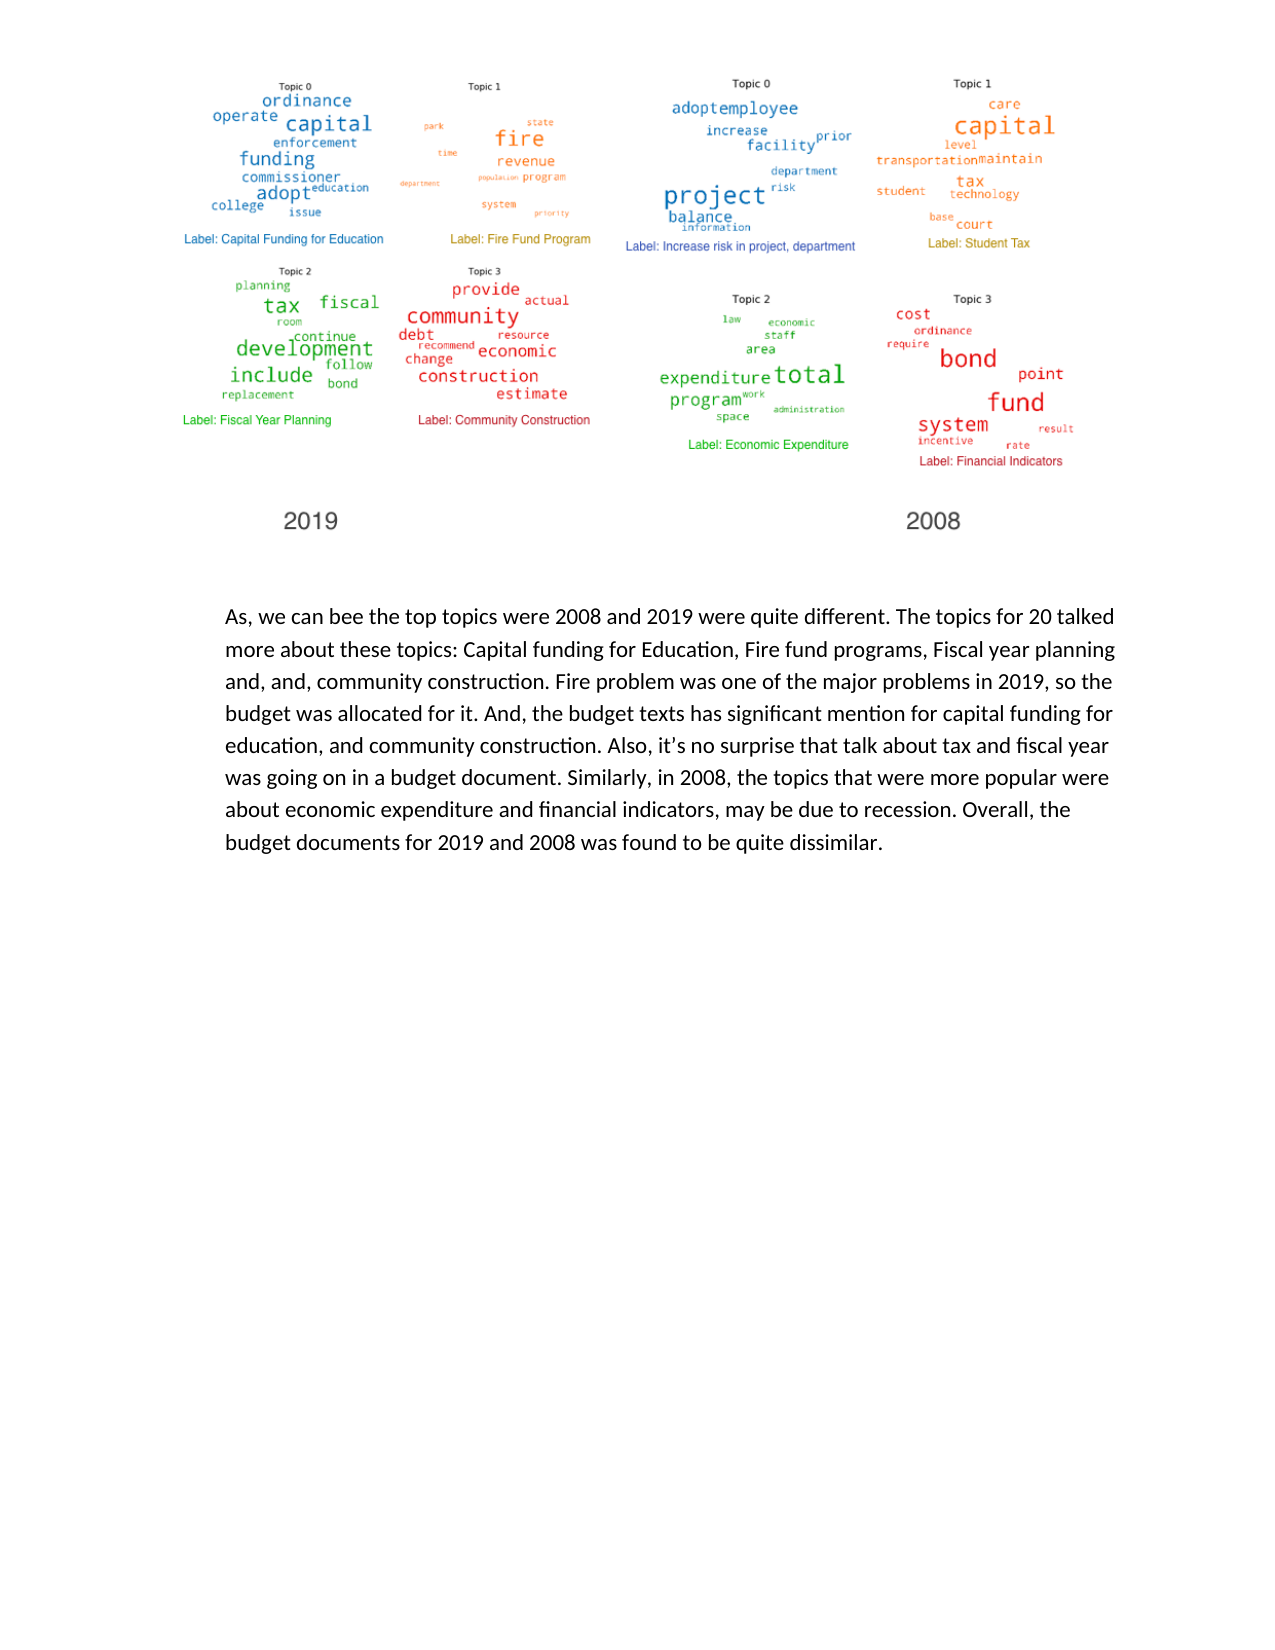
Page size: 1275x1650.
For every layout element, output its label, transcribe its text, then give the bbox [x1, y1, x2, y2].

list As, we can bee the top topics were 2008 and 2019 were quite different. The topics for 20 talked more about these topics: Capital funding for Education, Fire fund programs, Fiscal year planning and, and, community construction. Fire problem was one of the major problems in 2019, so the budget was allocated for it. And, the budget texts has significant mention for capital funding for education, and community construction. Also, it’s no surprise that talk about tax and fiscal year was going on in a budget document. Similarly, in 2008, the topics that were more popular were about economic expenditure and financial indicators, may be due to recession. Overall, the budget documents for 2019 and 2008 was found to be quite dissimilar. [225, 701, 1125, 954]
picture [150, 10, 1125, 560]
